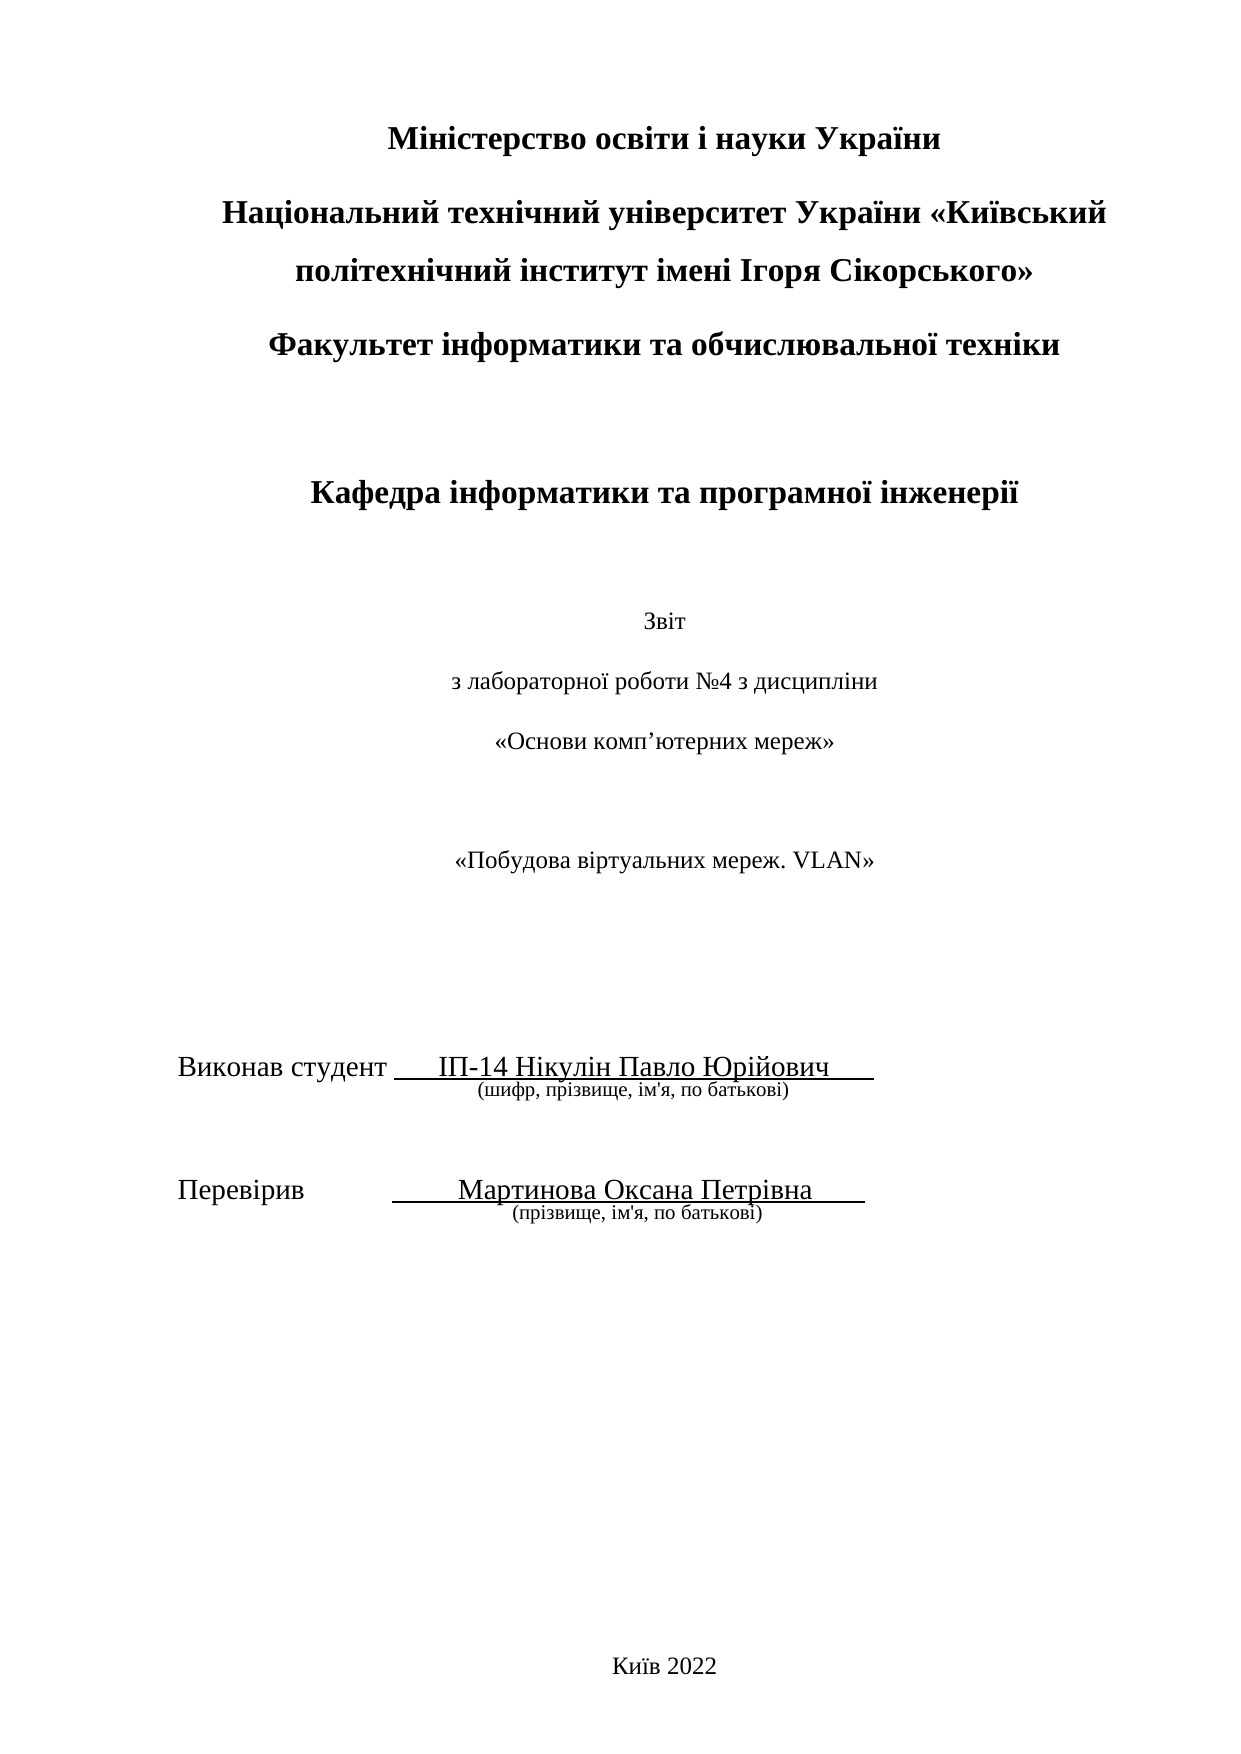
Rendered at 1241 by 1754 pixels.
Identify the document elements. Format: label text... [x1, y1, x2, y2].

text Міністерство освіти і науки України [177, 118, 1152, 156]
text (шифр, прізвище, ім'я, по батькові) [402, 1082, 1152, 1101]
text Перевірив Мартинова Оксана Петрівна [177, 1177, 1152, 1205]
text Кафедра інформатики та програмної інженерії [177, 472, 1152, 511]
text Звіт [177, 606, 1152, 635]
text Виконав студент ІП-14 Нікулін Павло Юрійович [177, 1054, 1152, 1082]
text з лабораторної роботи №4 з дисципліни [177, 666, 1152, 695]
text «Основи комп’ютерних мереж» [177, 726, 1152, 754]
text Факультет інформатики та обчислювальної техніки [177, 324, 1152, 362]
text (прізвище, ім'я, по батькові) [477, 1205, 1152, 1223]
text Національний технічний університет України «Київський політехнічний інститут імені Ігоря Сікорського» [177, 192, 1152, 288]
text «Побудова віртуальних мереж. VLAN» [177, 845, 1152, 874]
